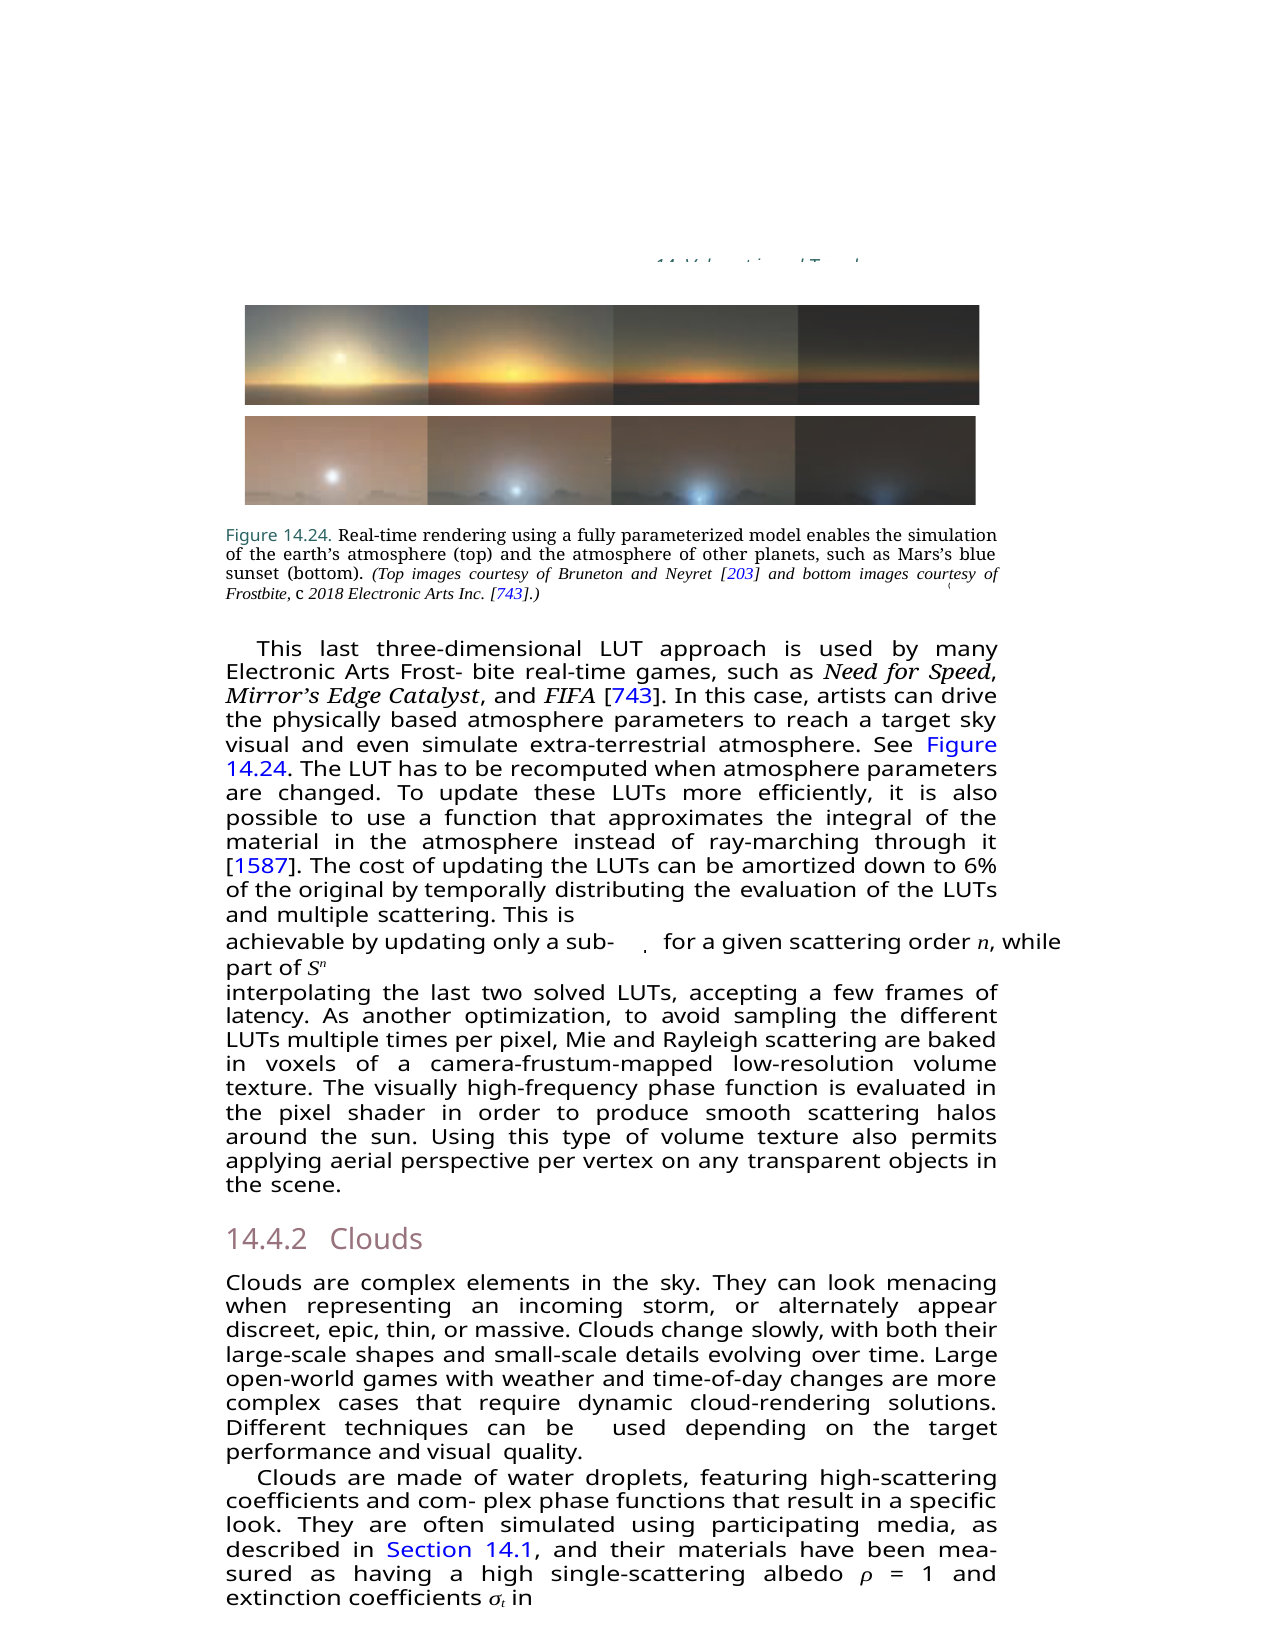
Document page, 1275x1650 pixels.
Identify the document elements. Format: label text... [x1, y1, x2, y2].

picture [244, 305, 980, 405]
text achievable by updating only a sub-part of Sn [225, 928, 645, 981]
text Clouds are made of water droplets, featuring high-scattering coefficients and com- plex phase functions that result in a specific look. They are often simulated using participating media, as described in Section 14.1, and their materials have been mea- sured as having a high single-scattering albedo ρ = 1 and extinction coefficients σt in [225, 1466, 998, 1612]
text interpolating the last two solved LUTs, accepting a few frames of latency. As another optimization, to avoid sampling the different LUTs multiple times per pixel, Mie and Rayleigh scattering are baked in voxels of a camera-frustum-mapped low-resolution volume texture. The visually high-frequency phase function is evaluated in the pixel shader in order to produce smooth scattering halos around the sun. Using this type of volume texture also permits applying aerial perspective per vertex on any transparent objects in the scene. [225, 981, 998, 1199]
subtitle Clouds [225, 1218, 1096, 1258]
text Figure 14.24. Real-time rendering using a fully parameterized model enables the simulation of the earth’s atmosphere (top) and the atmosphere of other planets, such as Mars’s blue sunset (bottom). (Top images courtesy of Bruneton and Neyret [203] and bottom images courtesy of Frostbite, c 2018 Electronic Arts Inc. [743].) [225, 526, 998, 604]
text This last three-dimensional LUT approach is used by many Electronic Arts Frost- bite real-time games, such as Need for Speed, Mirror’s Edge Catalyst, and FIFA [743]. In this case, artists can drive the physically based atmosphere parameters to reach a target sky visual and even simulate extra-terrestrial atmosphere. See Figure 14.24. The LUT has to be recomputed when atmosphere parameters are changed. To update these LUTs more efficiently, it is also possible to use a function that approximates the integral of the material in the atmosphere instead of ray-marching through it [1587]. The cost of updating the LUTs can be amortized down to 6% of the original by temporally distributing the evaluation of the LUTs and multiple scattering. This is [225, 637, 998, 928]
text for a given scattering order n, while [663, 928, 1096, 954]
picture [244, 416, 976, 505]
text Clouds are complex elements in the sky. They can look menacing when representing an incoming storm, or alternately appear discreet, epic, thin, or massive. Clouds change slowly, with both their large-scale shapes and small-scale details evolving over time. Large open-world games with weather and time-of-day changes are more complex cases that require dynamic cloud-rendering solutions. Different techniques can be used depending on the target performance and visual quality. [225, 1271, 998, 1465]
